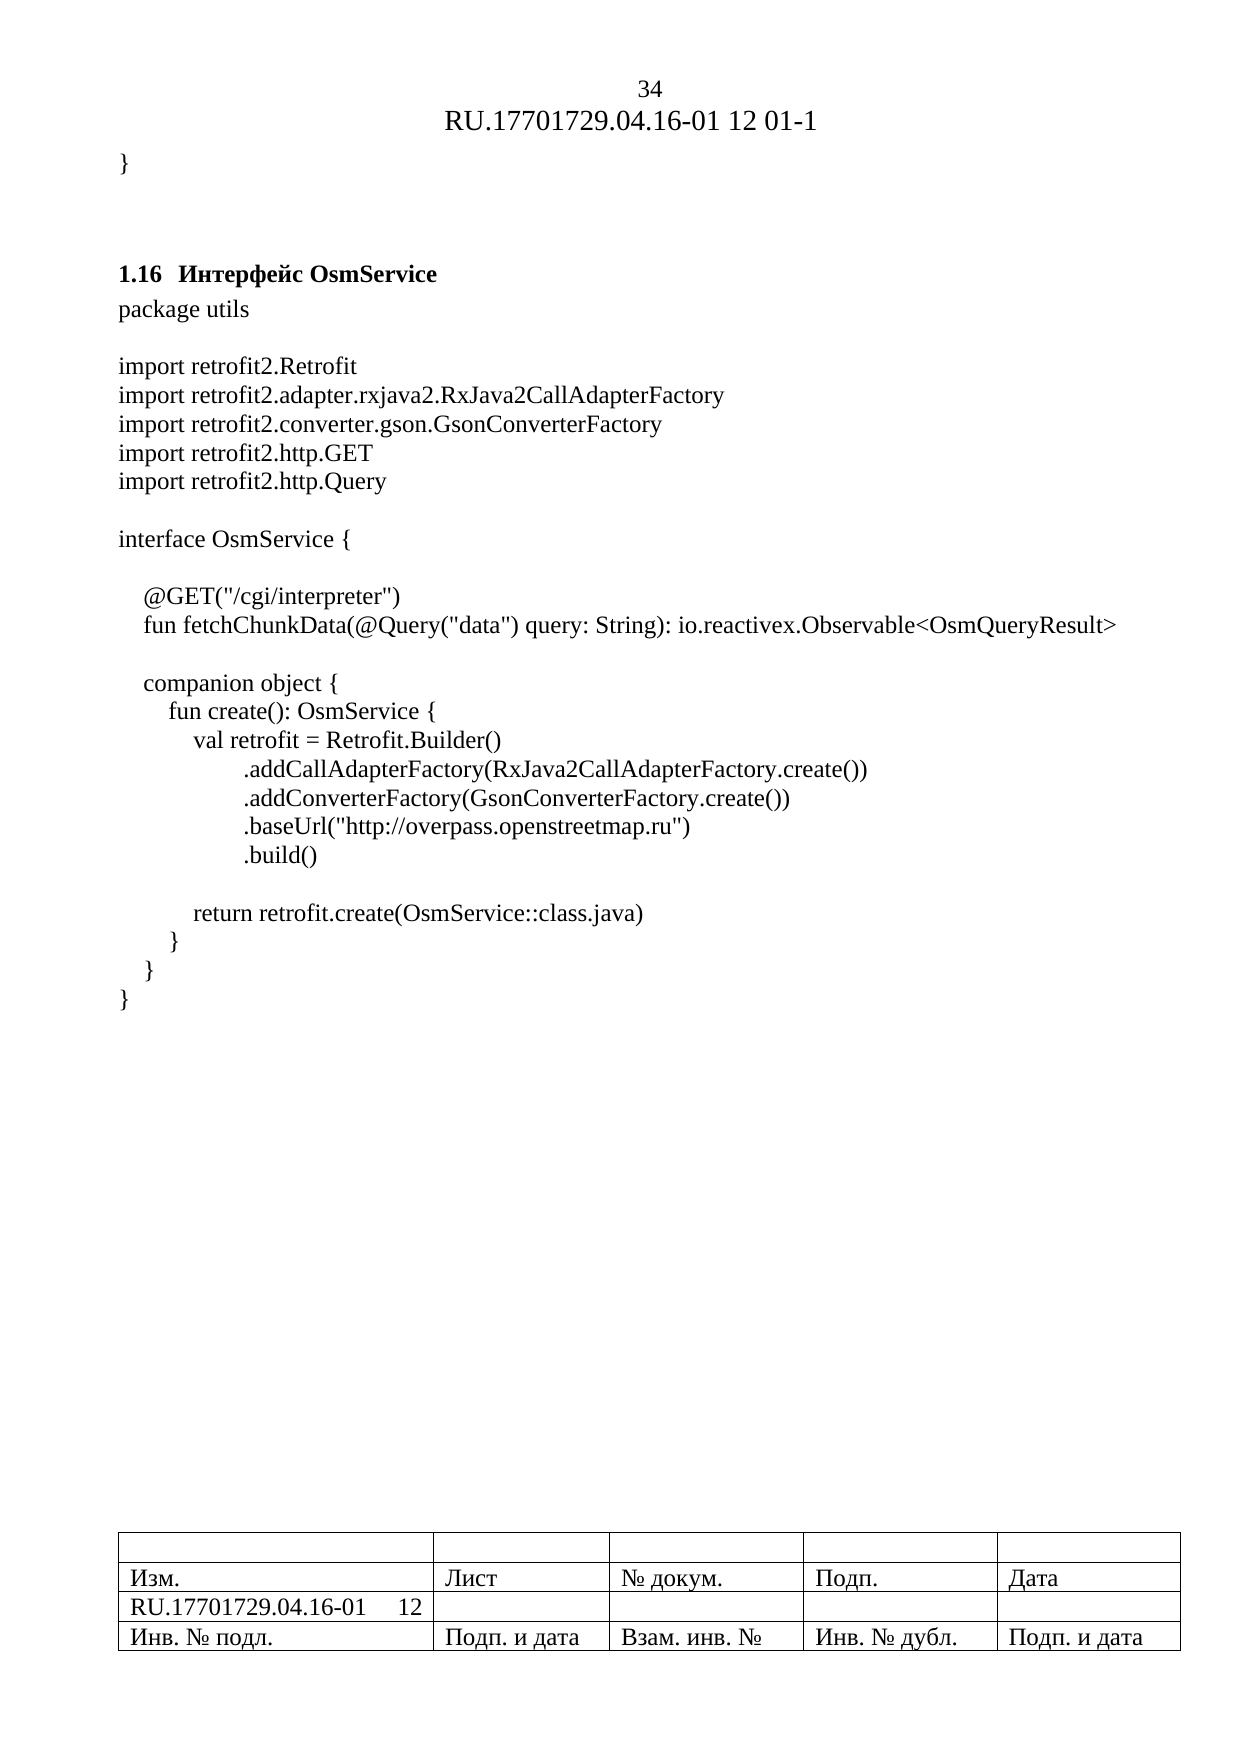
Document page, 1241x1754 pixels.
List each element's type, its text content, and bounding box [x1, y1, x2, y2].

text } [118, 926, 1181, 955]
text import retrofit2.http.Query [118, 466, 1181, 495]
text @GET("/cgi/interpreter") [118, 581, 1181, 610]
text package utils [118, 294, 1181, 323]
subtitle Интерфейс OsmService [118, 259, 1181, 288]
text .build() [118, 840, 1181, 869]
text .addConverterFactory(GsonConverterFactory.create()) [118, 783, 1181, 811]
text interface OsmService { [118, 524, 1181, 553]
text } [118, 955, 1181, 984]
text companion object { [118, 668, 1181, 696]
text } [118, 148, 1181, 176]
text import retrofit2.converter.gson.GsonConverterFactory [118, 409, 1181, 438]
text import retrofit2.Retrofit [118, 351, 1181, 380]
text fun fetchChunkData(@Query("data") query: String): io.reactivex.Observable<OsmQueryResult> [118, 610, 1181, 639]
text import retrofit2.adapter.rxjava2.RxJava2CallAdapterFactory [118, 380, 1181, 409]
text fun create(): OsmService { [118, 696, 1181, 725]
text return retrofit.create(OsmService::class.java) [118, 898, 1181, 926]
text val retrofit = Retrofit.Builder() [118, 725, 1181, 754]
text } [118, 984, 1181, 1013]
text .baseUrl("http://overpass.openstreetmap.ru") [118, 811, 1181, 840]
text .addCallAdapterFactory(RxJava2CallAdapterFactory.create()) [118, 754, 1181, 783]
text import retrofit2.http.GET [118, 438, 1181, 466]
